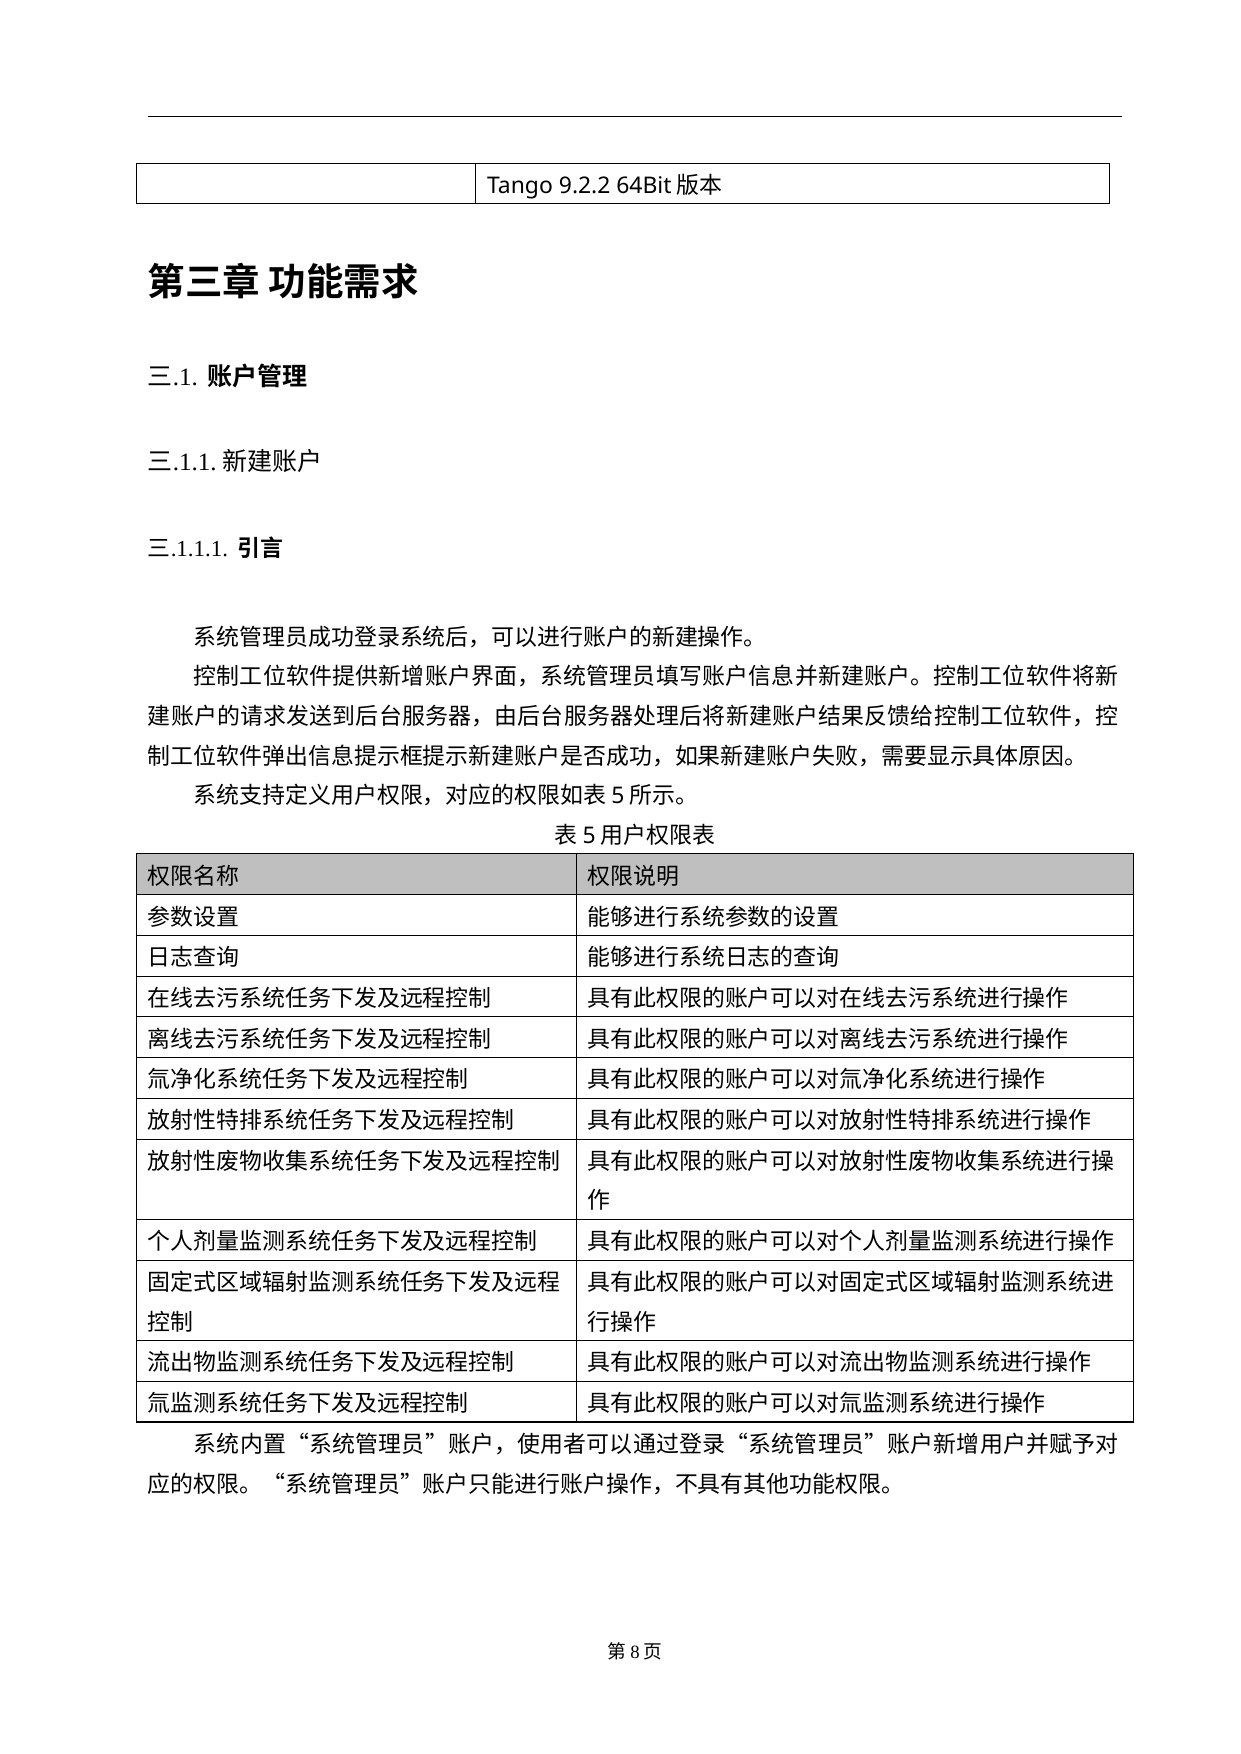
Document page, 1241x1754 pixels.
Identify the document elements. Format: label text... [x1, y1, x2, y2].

text 系统支持定义用户权限，对应的权限如表 5所示。 [148, 774, 1122, 814]
table_cell 具有此权限的账户可以对个人剂量监测系统进行操作 [577, 1220, 1133, 1259]
table_header 权限名称 [137, 854, 576, 894]
text 表 5 用户权限表 [148, 814, 1122, 853]
table_cell 能够进行系统日志的查询 [577, 936, 1133, 976]
table_cell 个人剂量监测系统任务下发及远程控制 [137, 1220, 576, 1259]
table_cell 软件开发环境 [137, 164, 475, 203]
table_cell 流出物监测系统任务下发及远程控制 [137, 1341, 576, 1381]
text 系统管理员成功登录系统后，可以进行账户的新建操作。 [148, 615, 1122, 655]
table_cell 日志查询 [137, 936, 576, 976]
table_cell 具有此权限的账户可以对离线去污系统进行操作 [577, 1017, 1133, 1057]
text 系统内置“系统管理员”账户，使用者可以通过登录“系统管理员”账户新增用户并赋予对应的权限。“系统管理员”账户只能进行账户操作，不具有其他功能权限。 [148, 1423, 1122, 1502]
table_cell 离线去污系统任务下发及远程控制 [137, 1017, 576, 1057]
table_cell 具有此权限的账户可以对氚监测系统进行操作 [577, 1382, 1133, 1421]
table_cell 固定式区域辐射监测系统任务下发及远程控制 [137, 1261, 576, 1340]
table_cell 具有此权限的账户可以对流出物监测系统进行操作 [577, 1341, 1133, 1381]
table_cell 放射性废物收集系统任务下发及远程控制 [137, 1140, 576, 1219]
subtitle 引言 [148, 526, 1122, 566]
table_cell 氚监测系统任务下发及远程控制 [137, 1382, 576, 1421]
table_cell 具有此权限的账户可以对固定式区域辐射监测系统进行操作 [577, 1261, 1133, 1340]
text 控制工位软件提供新增账户界面，系统管理员填写账户信息并新建账户。控制工位软件将新建账户的请求发送到后台服务器，由后台服务器处理后将新建账户结果反馈给控制工位软件，控制工位软件弹出信息提示框提示新建账户是否成功，如果新建账户失败，需要显示具体原因。 [148, 655, 1122, 774]
table_cell 具有此权限的账户可以对在线去污系统进行操作 [577, 977, 1133, 1016]
table_cell 氚净化系统任务下发及远程控制 [137, 1058, 576, 1098]
subtitle 账户管理 [148, 354, 1122, 394]
table_cell 具有此权限的账户可以对放射性特排系统进行操作 [577, 1099, 1133, 1138]
table_cell 在线去污系统任务下发及远程控制 [137, 977, 576, 1016]
table_cell 放射性特排系统任务下发及远程控制 [137, 1099, 576, 1138]
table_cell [476, 164, 1109, 203]
table_cell 具有此权限的账户可以对放射性废物收集系统进行操作 [577, 1140, 1133, 1219]
subtitle 功能需求 [148, 240, 1122, 319]
table_header 权限说明 [577, 854, 1133, 894]
table_cell 参数设置 [137, 895, 576, 935]
table_cell 能够进行系统参数的设置 [577, 895, 1133, 935]
subtitle 新建账户 [148, 439, 1122, 479]
table_cell 具有此权限的账户可以对氚净化系统进行操作 [577, 1058, 1133, 1098]
